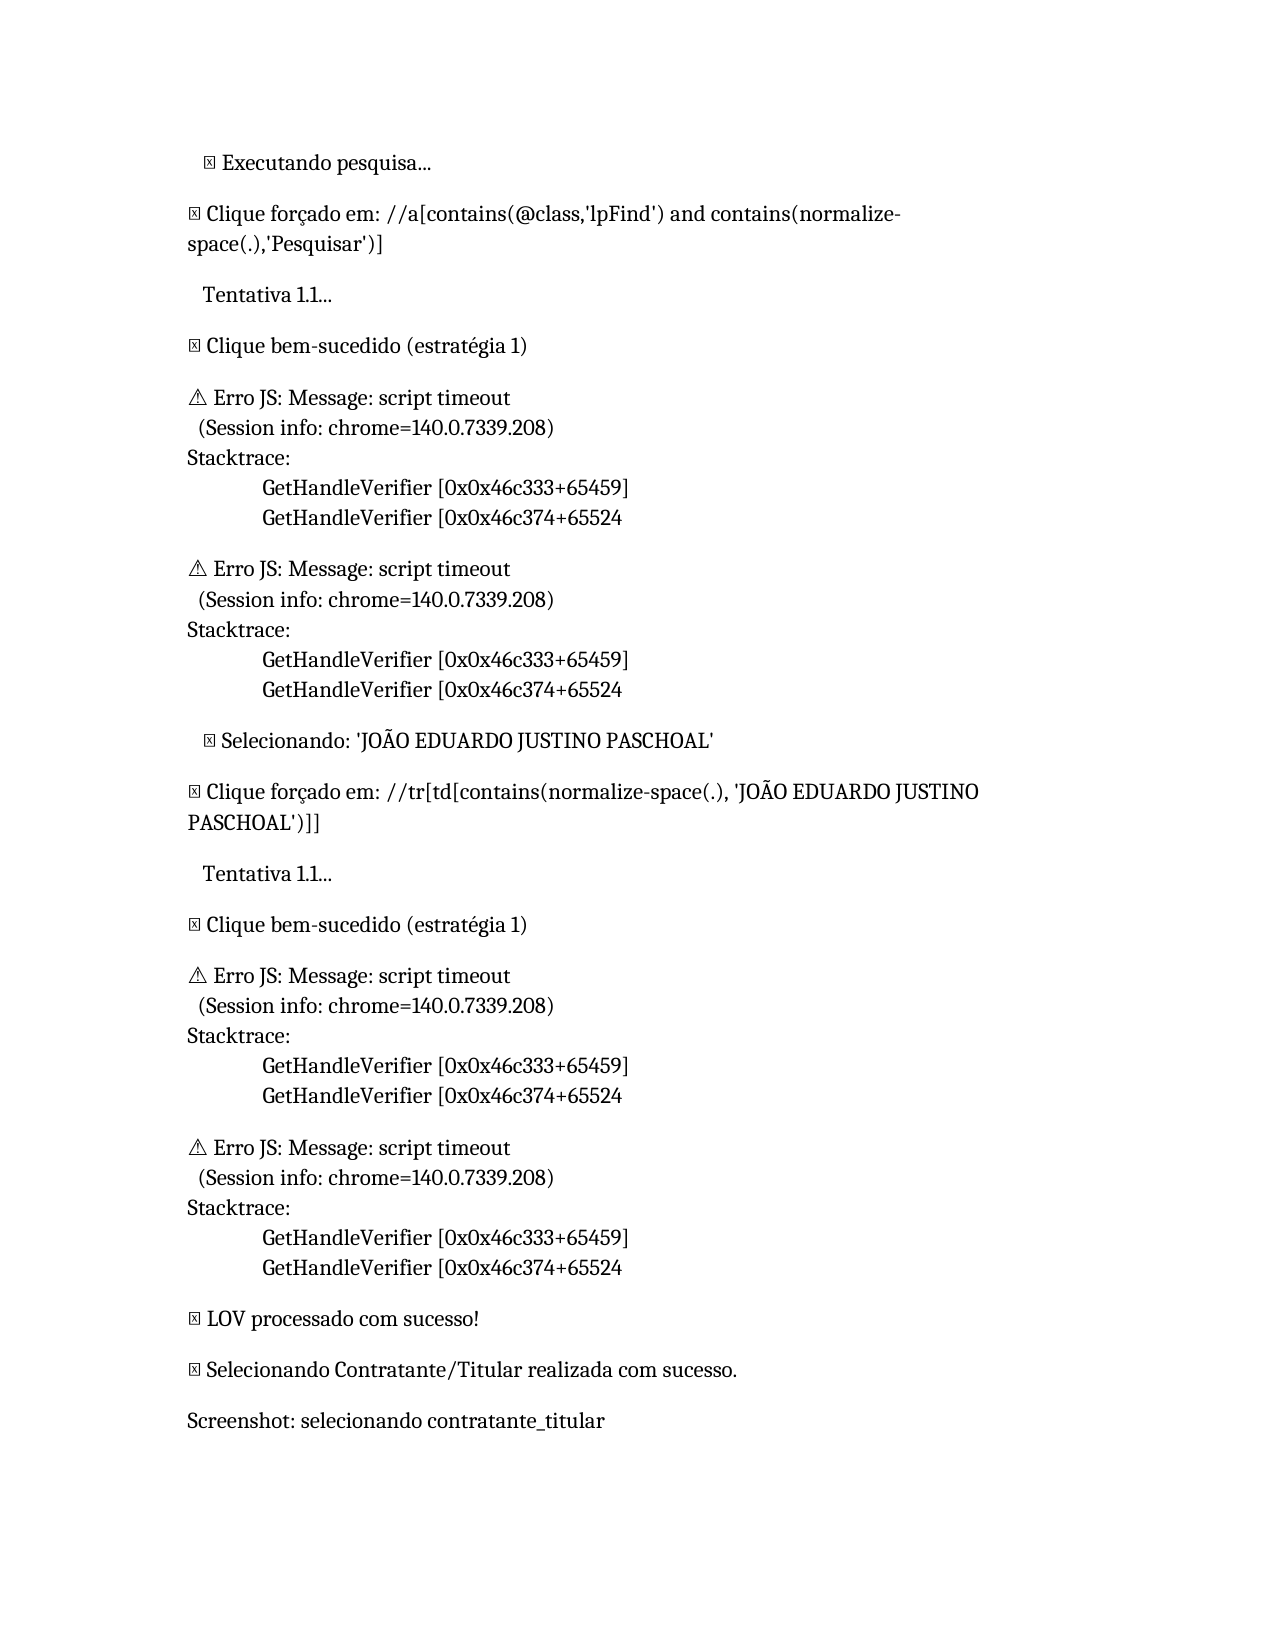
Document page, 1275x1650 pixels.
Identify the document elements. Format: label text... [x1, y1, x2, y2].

text 🎯 Clique forçado em: //tr[td[contains(normalize-space(.), 'JOÃO EDUARDO JUSTINO PASCHOAL')]] [187, 779, 1087, 836]
text ✅ Selecionando Contratante/Titular realizada com sucesso. [187, 1357, 1087, 1384]
text Tentativa 1.1... [187, 282, 1087, 309]
text ✅ LOV processado com sucesso! [187, 1306, 1087, 1333]
text 🎯 Clique forçado em: //a[contains(@class,'lpFind') and contains(normalize-space(.),'Pesquisar')] [187, 201, 1087, 258]
text 🎯 Selecionando: 'JOÃO EDUARDO JUSTINO PASCHOAL' [187, 728, 1087, 754]
text ✅ Clique bem-sucedido (estratégia 1) [187, 333, 1087, 360]
text 🔎 Executando pesquisa... [187, 150, 1087, 176]
text ✅ Clique bem-sucedido (estratégia 1) [187, 911, 1087, 938]
text Screenshot: selecionando contratante_titular [187, 1408, 1087, 1435]
text Tentativa 1.1... [187, 860, 1087, 887]
